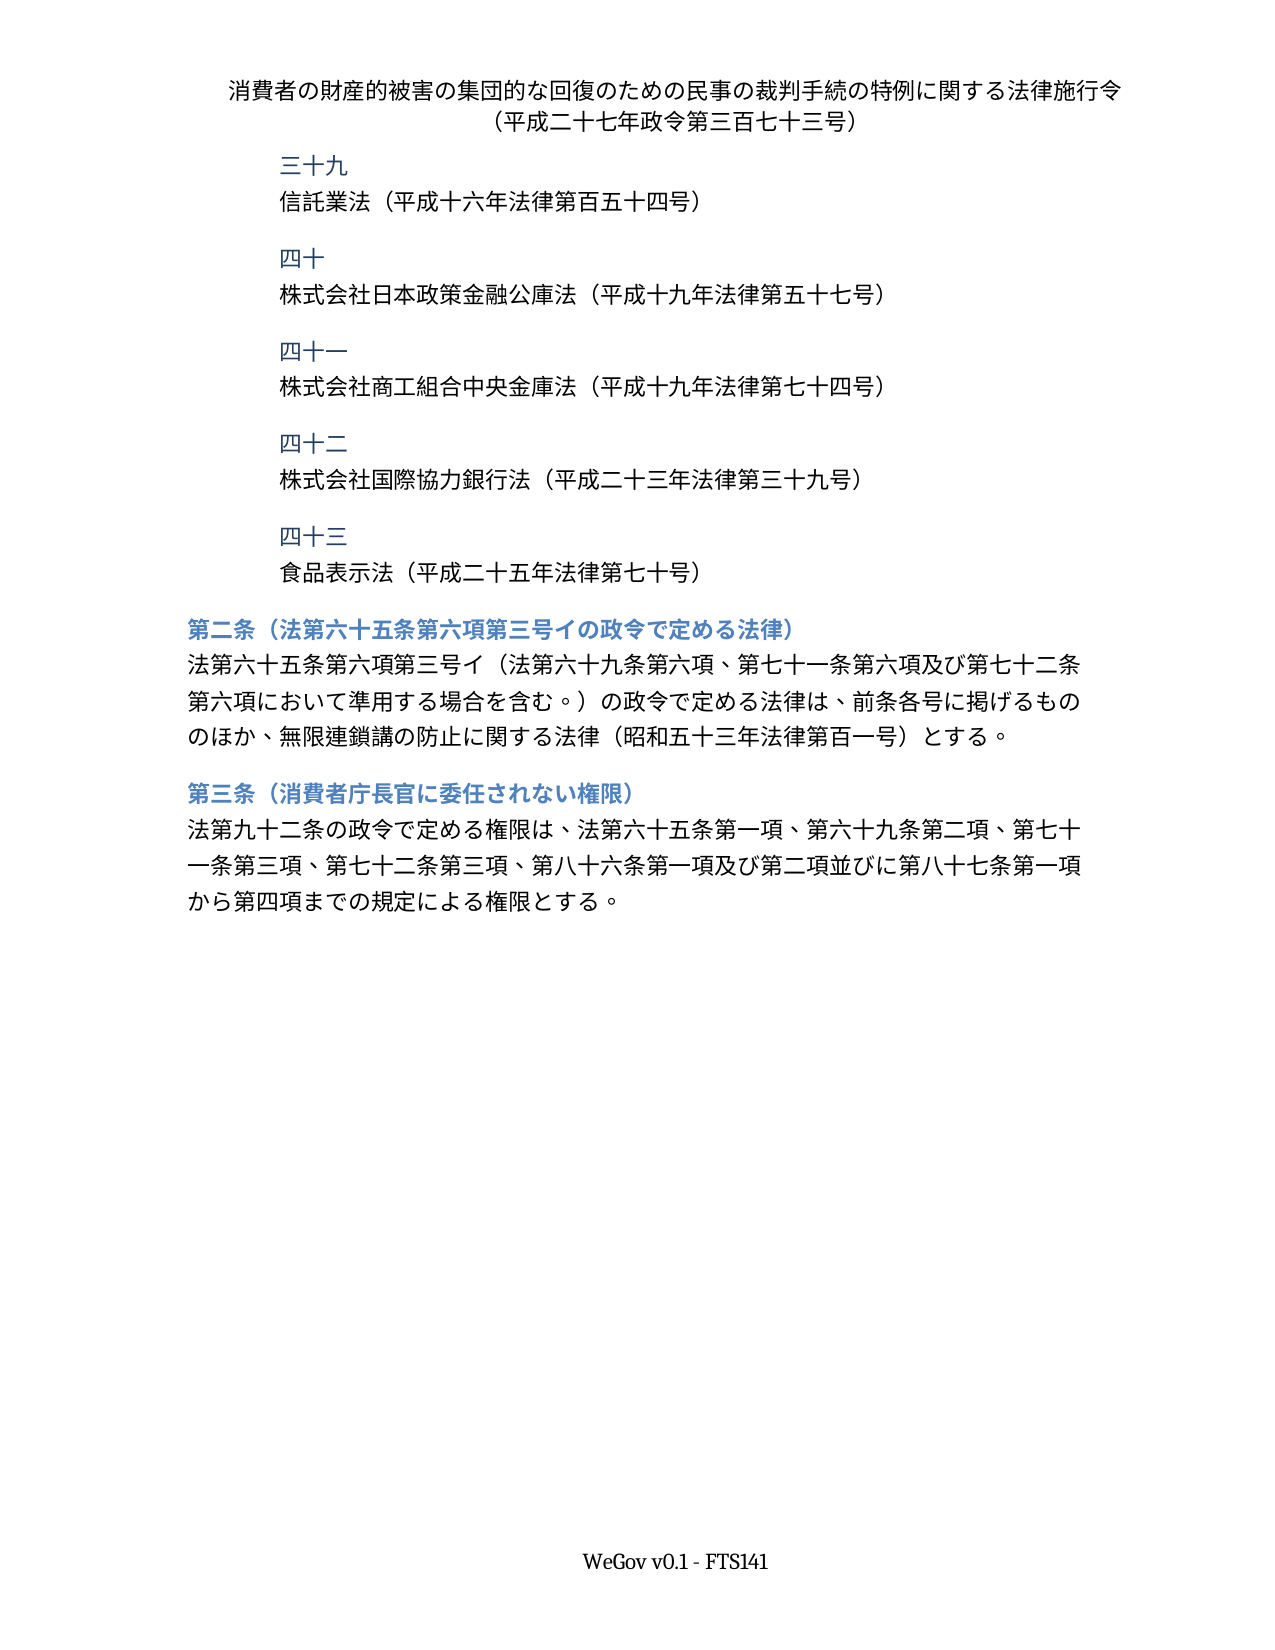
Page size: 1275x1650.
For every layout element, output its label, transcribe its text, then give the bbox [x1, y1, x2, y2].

subtitle 四十一 [279, 335, 1087, 367]
text 株式会社国際協力銀行法（平成二十三年法律第三十九号） [279, 464, 1087, 495]
text 株式会社日本政策金融公庫法（平成十九年法律第五十七号） [279, 279, 1087, 310]
subtitle 四十二 [279, 428, 1087, 459]
text 食品表示法（平成二十五年法律第七十号） [279, 557, 1087, 588]
subtitle 四十 [279, 243, 1087, 274]
text 株式会社商工組合中央金庫法（平成十九年法律第七十四号） [279, 371, 1087, 403]
subtitle 三十九 [279, 150, 1087, 181]
subtitle 第二条（法第六十五条第六項第三号イの政令で定める法律） [187, 613, 1087, 645]
text 法第六十五条第六項第三号イ（法第六十九条第六項、第七十一条第六項及び第七十二条第六項において準用する場合を含む。）の政令で定める法律は、前条各号に掲げるもののほか、無限連鎖講の防止に関する法律（昭和五十三年法律第百一号）とする。 [187, 649, 1087, 753]
text 信託業法（平成十六年法律第百五十四号） [279, 186, 1087, 217]
subtitle 第三条（消費者庁長官に委任されない権限） [187, 778, 1087, 809]
subtitle 四十三 [279, 521, 1087, 552]
text 法第九十二条の政令で定める権限は、法第六十五条第一項、第六十九条第二項、第七十一条第三項、第七十二条第三項、第八十六条第一項及び第二項並びに第八十七条第一項から第四項までの規定による権限とする。 [187, 814, 1087, 917]
